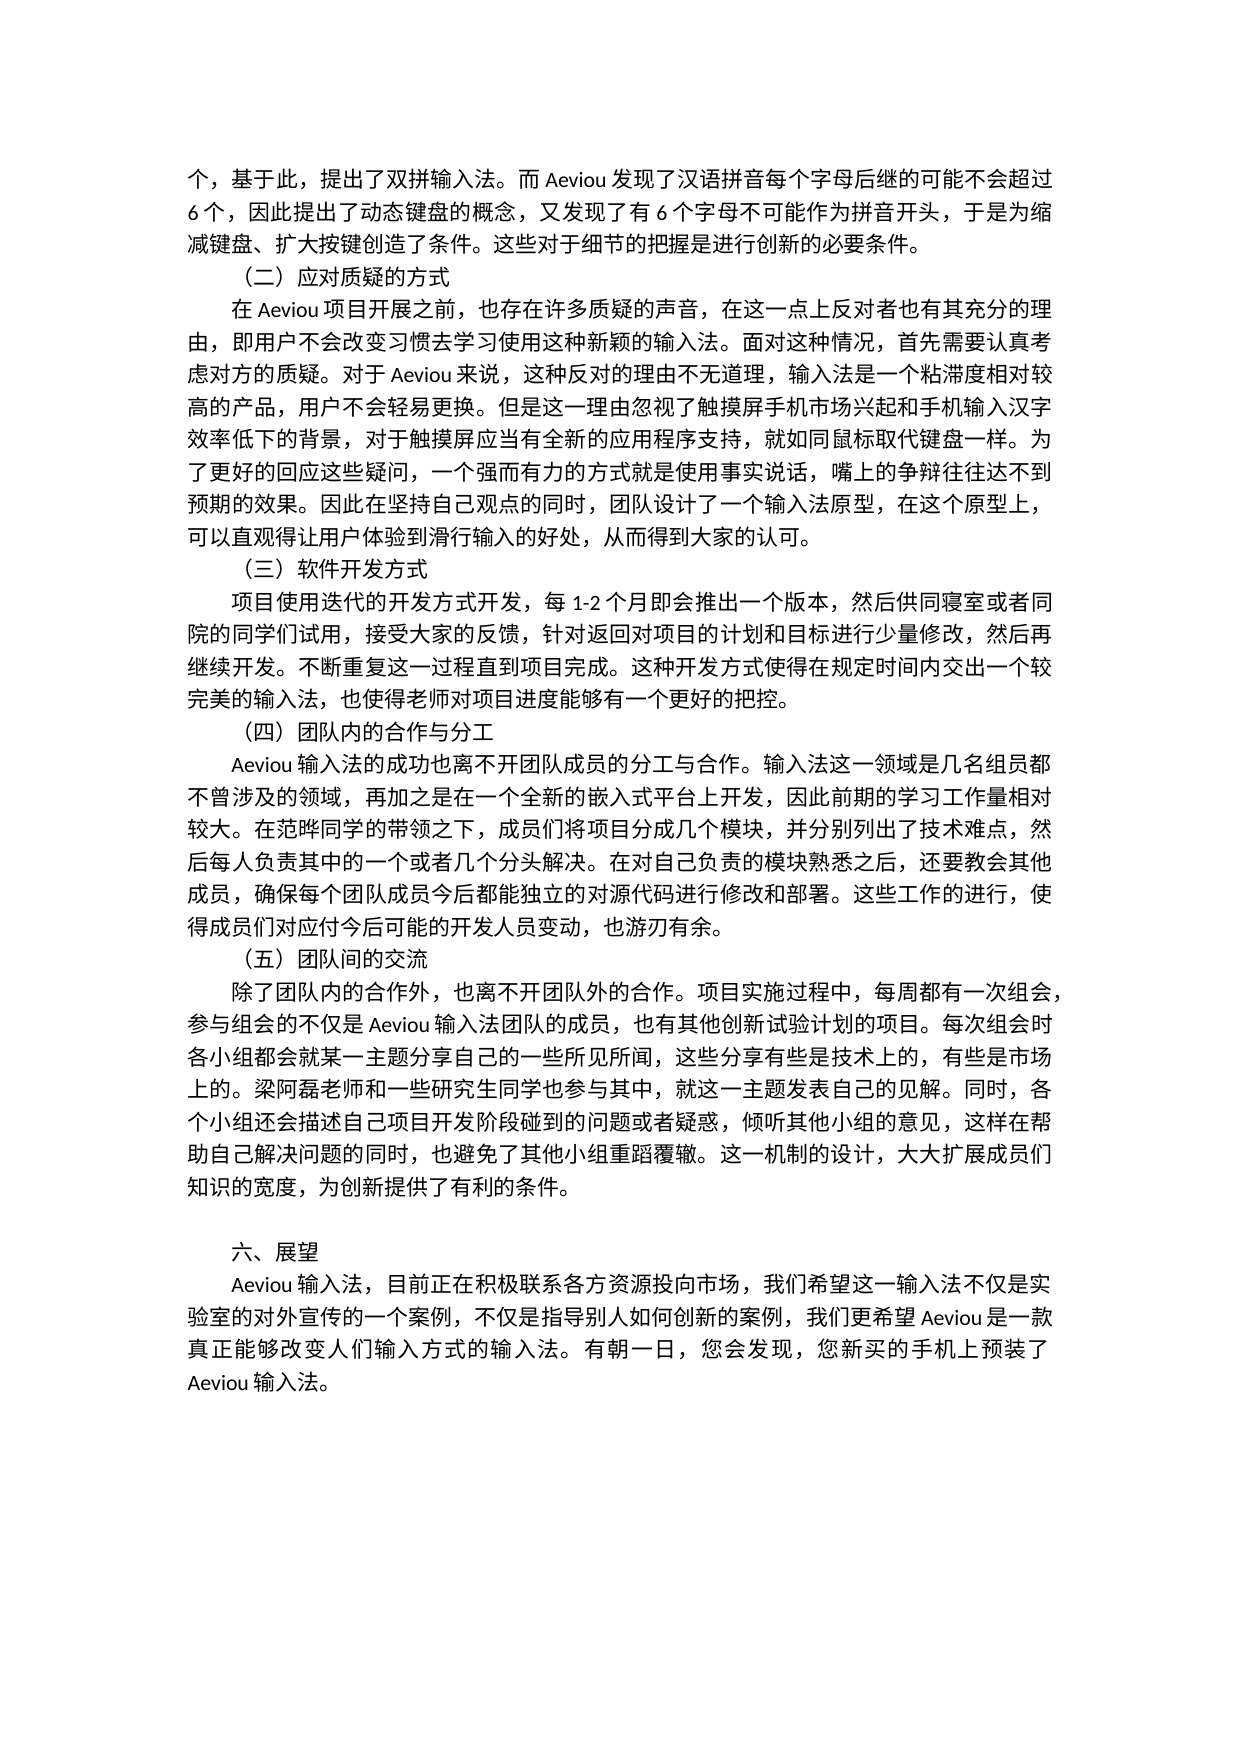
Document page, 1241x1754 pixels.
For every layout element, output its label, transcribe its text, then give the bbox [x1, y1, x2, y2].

text （四）团队内的合作与分工 [187, 714, 1053, 747]
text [187, 162, 1053, 259]
text Aeviou输入法的成功也离不开团队成员的分工与合作。输入法这一领域是几名组员都不曾涉及的领域，再加之是在一个全新的嵌入式平台上开发，因此前期的学习工作量相对较大。在范晔同学的带领之下，成员们将项目分成几个模块，并分别列出了技术难点，然后每人负责其中的一个或者几个分头解决。在对自己负责的模块熟悉之后，还要教会其他成员，确保每个团队成员今后都能独立的对源代码进行修改和部署。这些工作的进行，使得成员们对应付今后可能的开发人员变动，也游刃有余。 [187, 747, 1053, 942]
text Aeviou输入法，目前正在积极联系各方资源投向市场，我们希望这一输入法不仅是实验室的对外宣传的一个案例，不仅是指导别人如何创新的案例，我们更希望Aeviou是一款真正能够改变人们输入方式的输入法。有朝一日，您会发现，您新买的手机上预装了Aeviou输入法。 [187, 1267, 1053, 1397]
text （二）应对质疑的方式 [187, 259, 1053, 292]
text （三）软件开发方式 [187, 552, 1053, 584]
text 除了团队内的合作外，也离不开团队外的合作。项目实施过程中，每周都有一次组会，参与组会的不仅是Aeviou输入法团队的成员，也有其他创新试验计划的项目。每次组会时，各小组都会就某一主题分享自己的一些所见所闻，这些分享有些是技术上的，有些是市场上的。梁阿磊老师和一些研究生同学也参与其中，就这一主题发表自己的见解。同时，各个小组还会描述自己项目开发阶段碰到的问题或者疑惑，倾听其他小组的意见，这样在帮助自己解决问题的同时，也避免了其他小组重蹈覆辙。这一机制的设计，大大扩展成员们知识的宽度，为创新提供了有利的条件。 [187, 974, 1053, 1202]
text 在Aeviou项目开展之前，也存在许多质疑的声音，在这一点上反对者也有其充分的理由，即用户不会改变习惯去学习使用这种新颖的输入法。面对这种情况，首先需要认真考虑对方的质疑。对于Aeviou来说，这种反对的理由不无道理，输入法是一个粘滞度相对较高的产品，用户不会轻易更换。但是这一理由忽视了触摸屏手机市场兴起和手机输入汉字效率低下的背景，对于触摸屏应当有全新的应用程序支持，就如同鼠标取代键盘一样。为了更好的回应这些疑问，一个强而有力的方式就是使用事实说话，嘴上的争辩往往达不到预期的效果。因此在坚持自己观点的同时，团队设计了一个输入法原型，在这个原型上，可以直观得让用户体验到滑行输入的好处，从而得到大家的认可。 [187, 292, 1053, 552]
text 项目使用迭代的开发方式开发，每1-2个月即会推出一个版本，然后供同寝室或者同院的同学们试用，接受大家的反馈，针对返回对项目的计划和目标进行少量修改，然后再继续开发。不断重复这一过程直到项目完成。这种开发方式使得在规定时间内交出一个较完美的输入法，也使得老师对项目进度能够有一个更好的把控。 [187, 584, 1053, 714]
text 六、展望 [187, 1234, 1053, 1267]
text （五）团队间的交流 [187, 942, 1053, 974]
